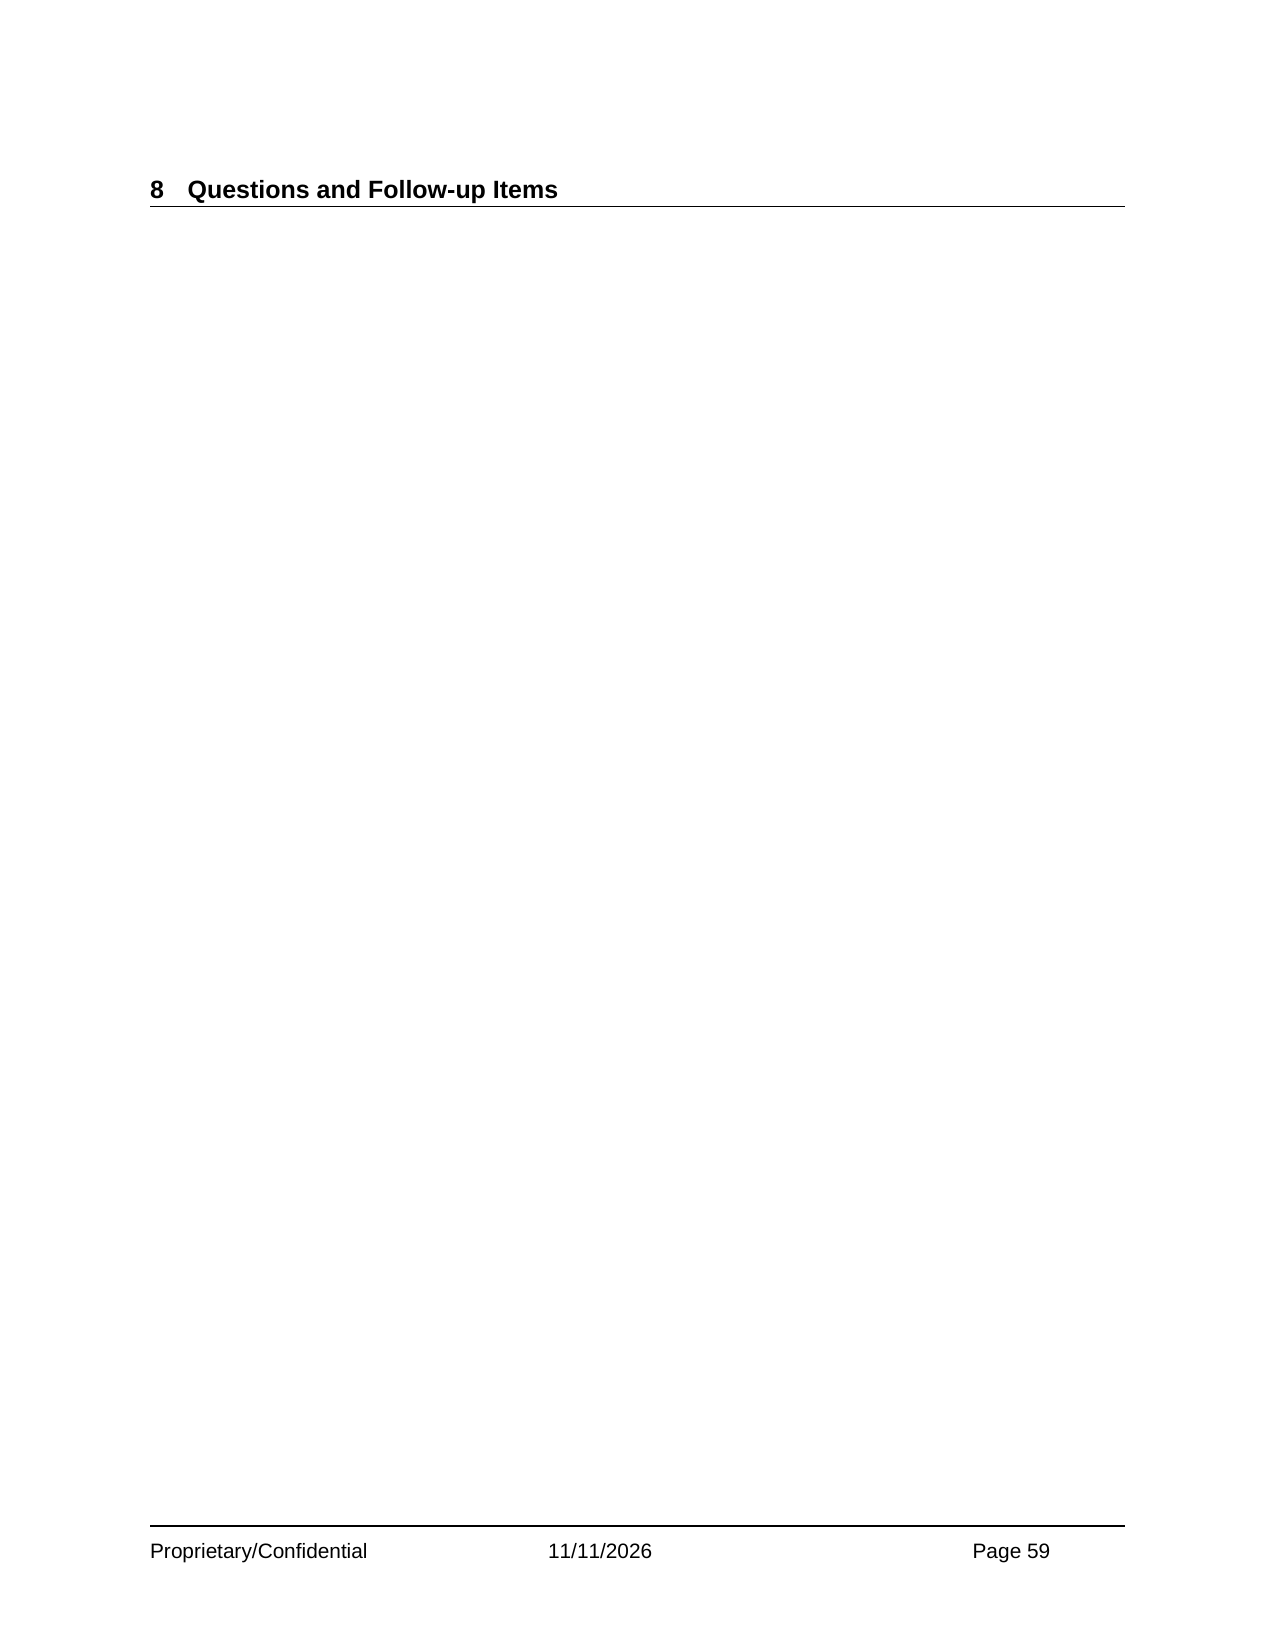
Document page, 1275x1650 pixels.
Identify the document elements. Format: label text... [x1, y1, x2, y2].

subtitle Questions and Follow-up Items [150, 175, 1125, 206]
